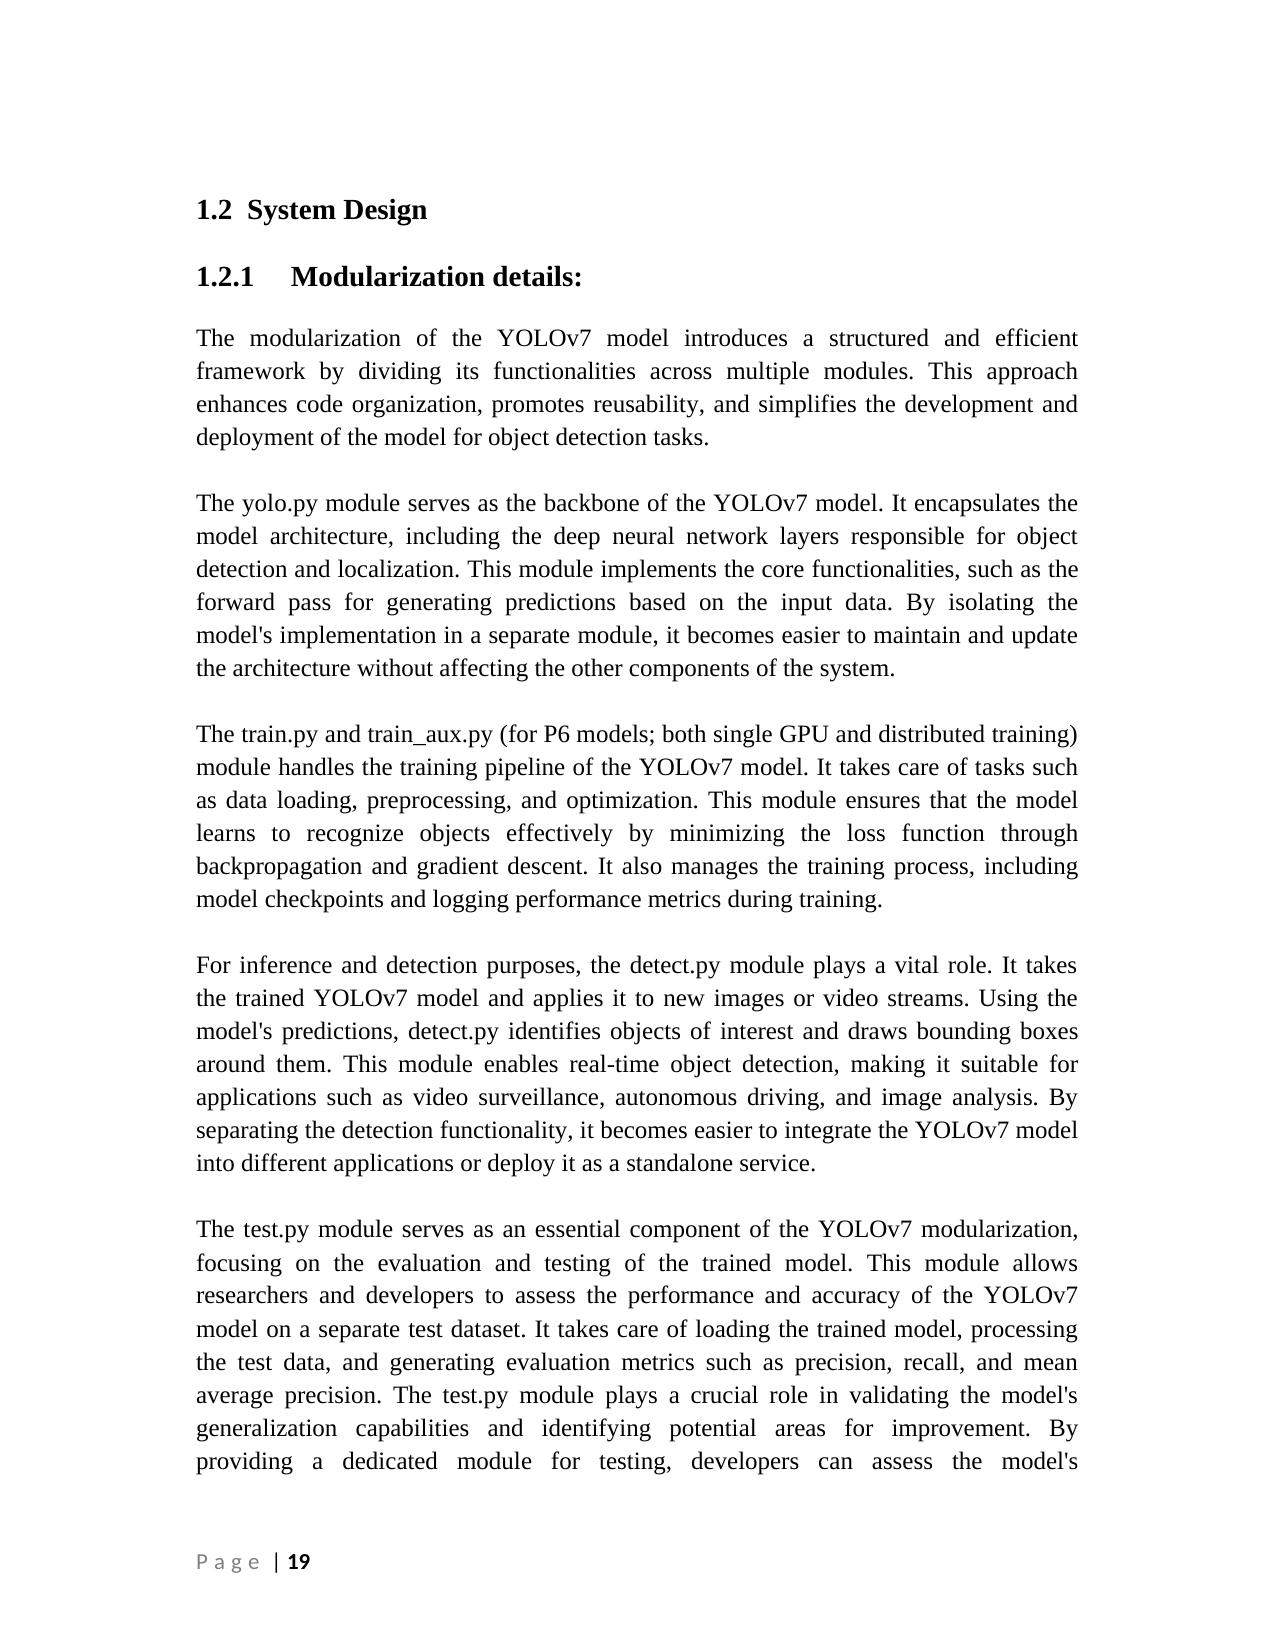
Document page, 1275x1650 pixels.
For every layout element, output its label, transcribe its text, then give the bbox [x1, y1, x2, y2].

text For inference and detection purposes, the detect.py module plays a vital role. It takes the trained YOLOv7 model and applies it to new images or video streams. Using the model's predictions, detect.py identifies objects of interest and draws bounding boxes around them. This module enables real-time object detection, making it suitable for applications such as video surveillance, autonomous driving, and image analysis. By separating the detection functionality, it becomes easier to integrate the YOLOv7 model into different applications or deploy it as a standalone service. [196, 950, 1079, 1177]
text The yolo.py module serves as the backbone of the YOLOv7 model. It encapsulates the model architecture, including the deep neural network layers responsible for object detection and localization. This module implements the core functionalities, such as the forward pass for generating predictions based on the input data. By isolating the model's implementation in a separate module, it becomes easier to maintain and update the architecture without affecting the other components of the system. [196, 488, 1079, 682]
text 1.2 System Design [196, 192, 1079, 226]
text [196, 1214, 1079, 1474]
text 1.2.1 Modularization details: [196, 259, 1079, 293]
text The modularization of the YOLOv7 model introduces a structured and efficient framework by dividing its functionalities across multiple modules. This approach enhances code organization, promotes reusability, and simplifies the development and deployment of the model for object detection tasks. [196, 323, 1079, 451]
text The train.py and train_aux.py (for P6 models; both single GPU and distributed training) module handles the training pipeline of the YOLOv7 model. It takes care of tasks such as data loading, preprocessing, and optimization. This module ensures that the model learns to recognize objects effectively by minimizing the loss function through backpropagation and gradient descent. It also manages the training process, including model checkpoints and logging performance metrics during training. [196, 719, 1079, 913]
